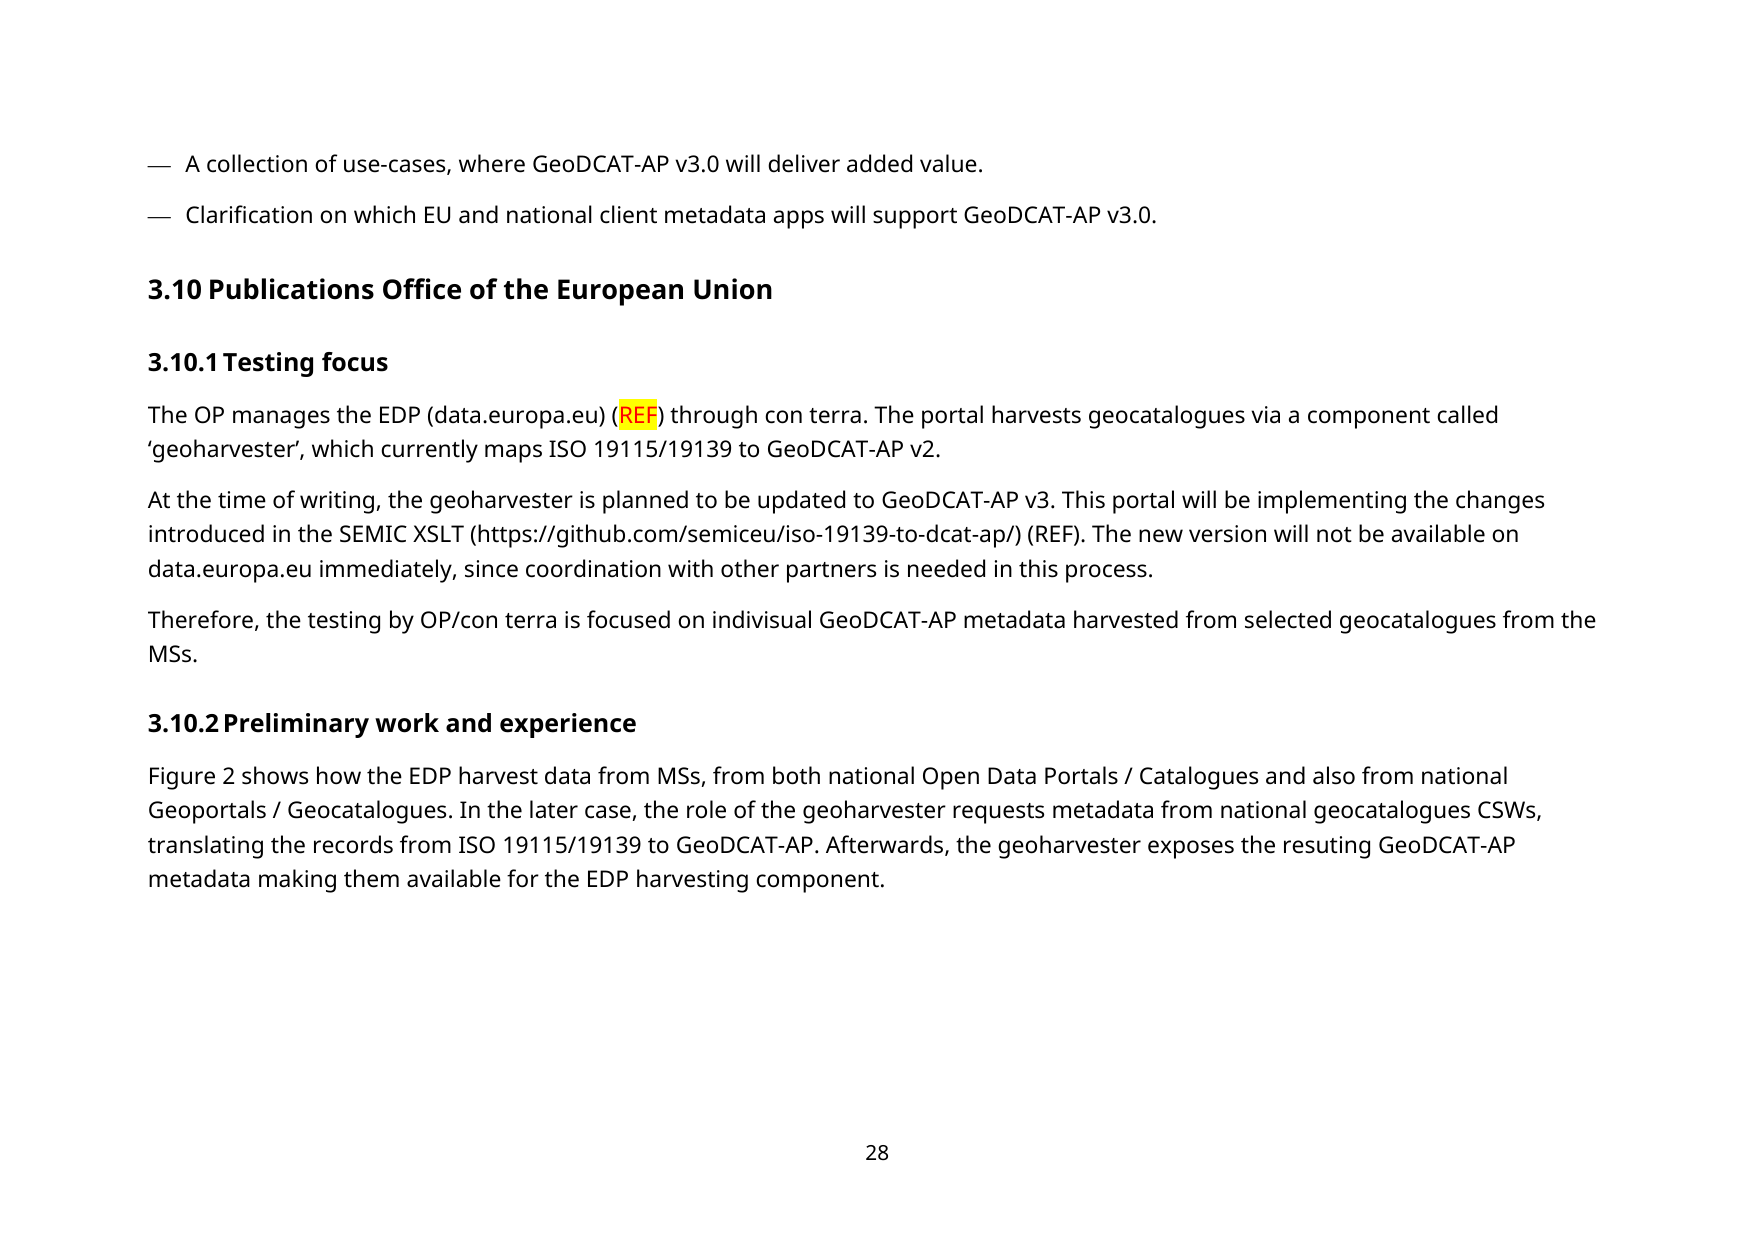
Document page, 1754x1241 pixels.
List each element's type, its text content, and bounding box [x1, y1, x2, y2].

text Therefore, the testing by OP/con terra is focused on indivisual GeoDCAT-AP metadata harvested from selected geocatalogues from the MSs. [148, 604, 1606, 669]
list A collection of use-cases, where GeoDCAT-AP v3.0 will deliver added value. [148, 148, 1606, 179]
text At the time of writing, the geoharvester is planned to be updated to GeoDCAT-AP v3. This portal will be implementing the changes introduced in the SEMIC XSLT (https://github.com/semiceu/iso-19139-to-dcat-ap/) (REF). The new version will not be available on data.europa.eu immediately, since coordination with other partners is needed in this process. [148, 484, 1606, 584]
title Preliminary work and experience [148, 706, 1606, 740]
text Figure 2 shows how the EDP harvest data from MSs, from both national Open Data Portals / Catalogues and also from national Geoportals / Geocatalogues. In the later case, the role of the geoharvester requests metadata from national geocatalogues CSWs, translating the records from ISO 19115/19139 to GeoDCAT-AP. Afterwards, the geoharvester exposes the resuting GeoDCAT-AP metadata making them available for the EDP harvesting component. [148, 760, 1606, 894]
text The OP manages the EDP (data.europa.eu) (REF) through con terra. The portal harvests geocatalogues via a component called ‘geoharvester’, which currently maps ISO 19115/19139 to GeoDCAT-AP v2. [148, 398, 1606, 464]
title Testing focus [148, 344, 1606, 378]
list Clarification on which EU and national client metadata apps will support GeoDCAT-AP v3.0. [148, 199, 1606, 230]
title Publications Office of the European Union [148, 271, 1606, 307]
